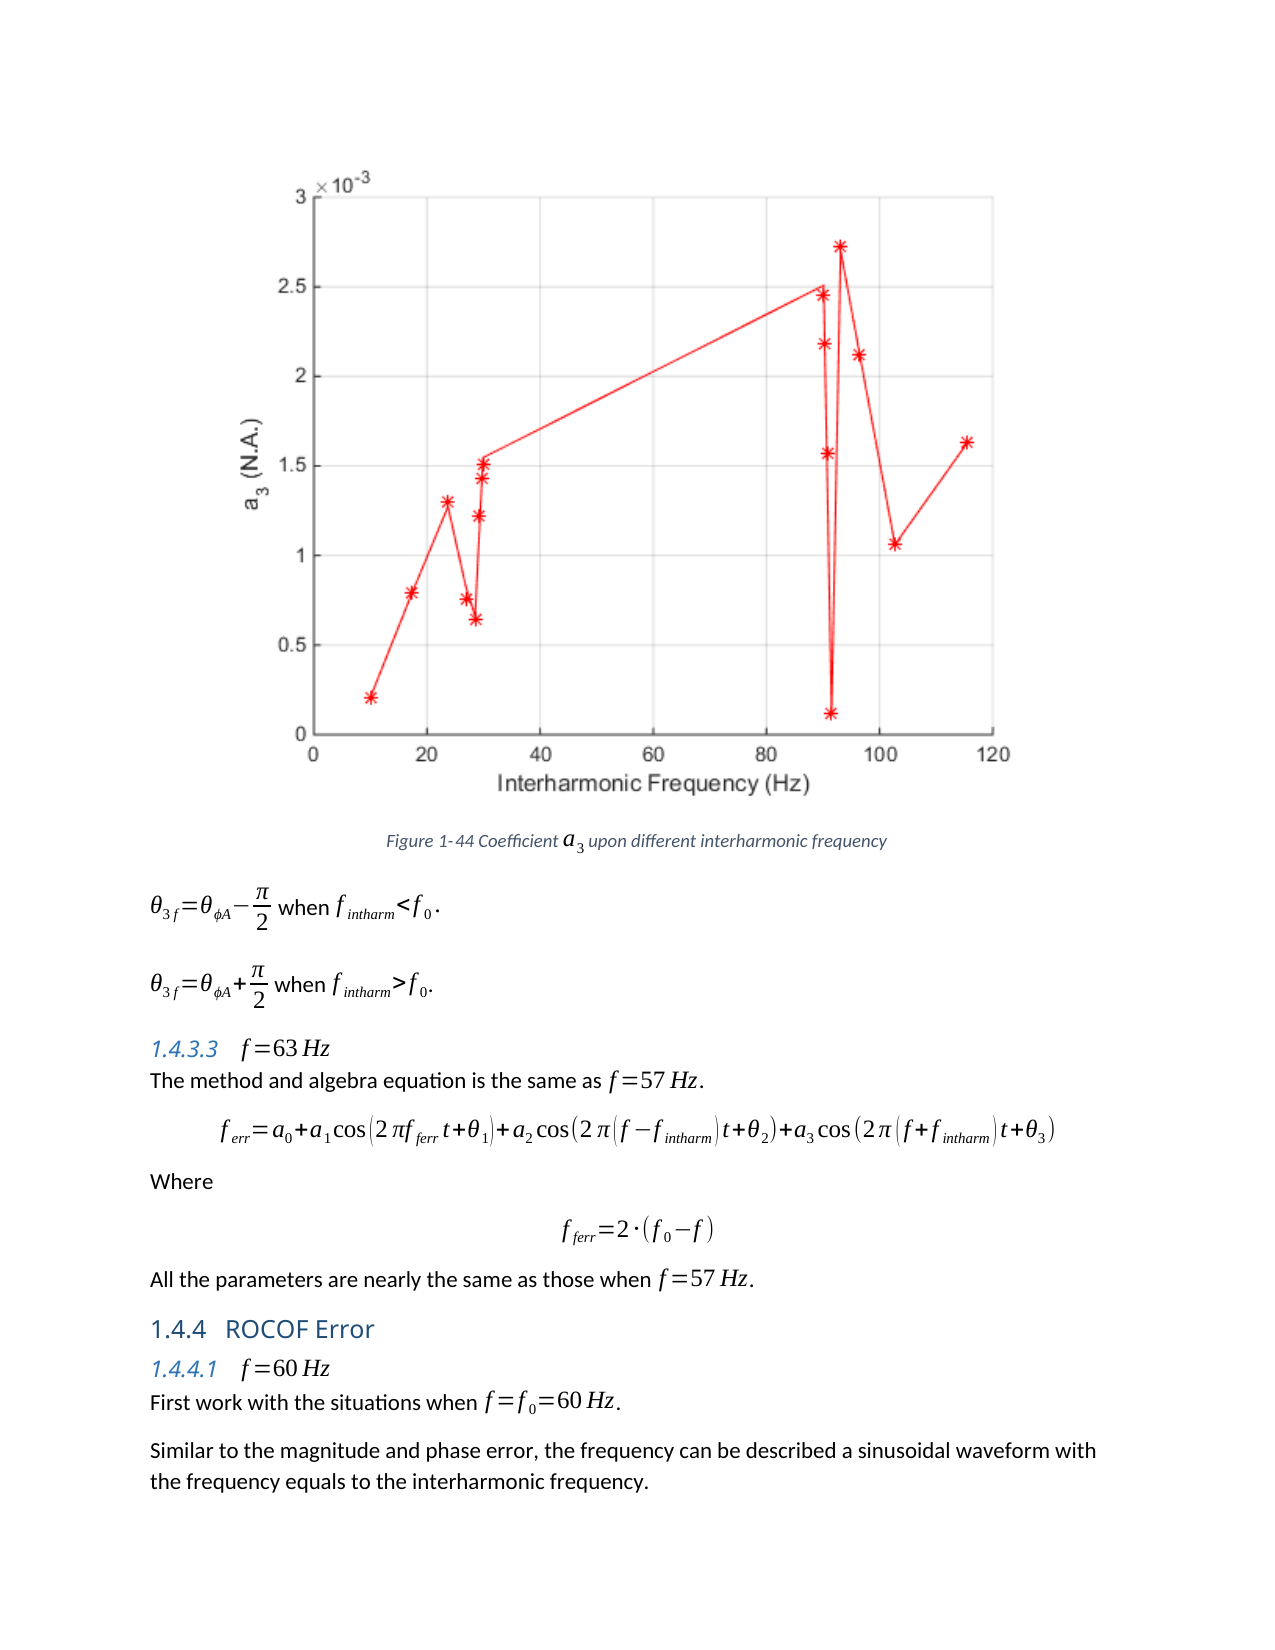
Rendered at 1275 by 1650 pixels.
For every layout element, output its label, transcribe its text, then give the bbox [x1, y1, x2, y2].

text Similar to the magnitude and phase error, the frequency can be described a sinusoidal waveform with the frequency equals to the interharmonic frequency. [150, 1437, 1125, 1495]
text when . [150, 955, 1125, 1014]
text First work with the situations when . [150, 1386, 1125, 1418]
picture [200, 150, 1075, 807]
text All the parameters are nearly the same as those when . [150, 1265, 1125, 1293]
subtitle ROCOF Error [150, 1312, 1125, 1346]
text when [150, 877, 1125, 936]
text Where [150, 1167, 1125, 1195]
text The method and algebra equation is the same as . [150, 1067, 1125, 1095]
